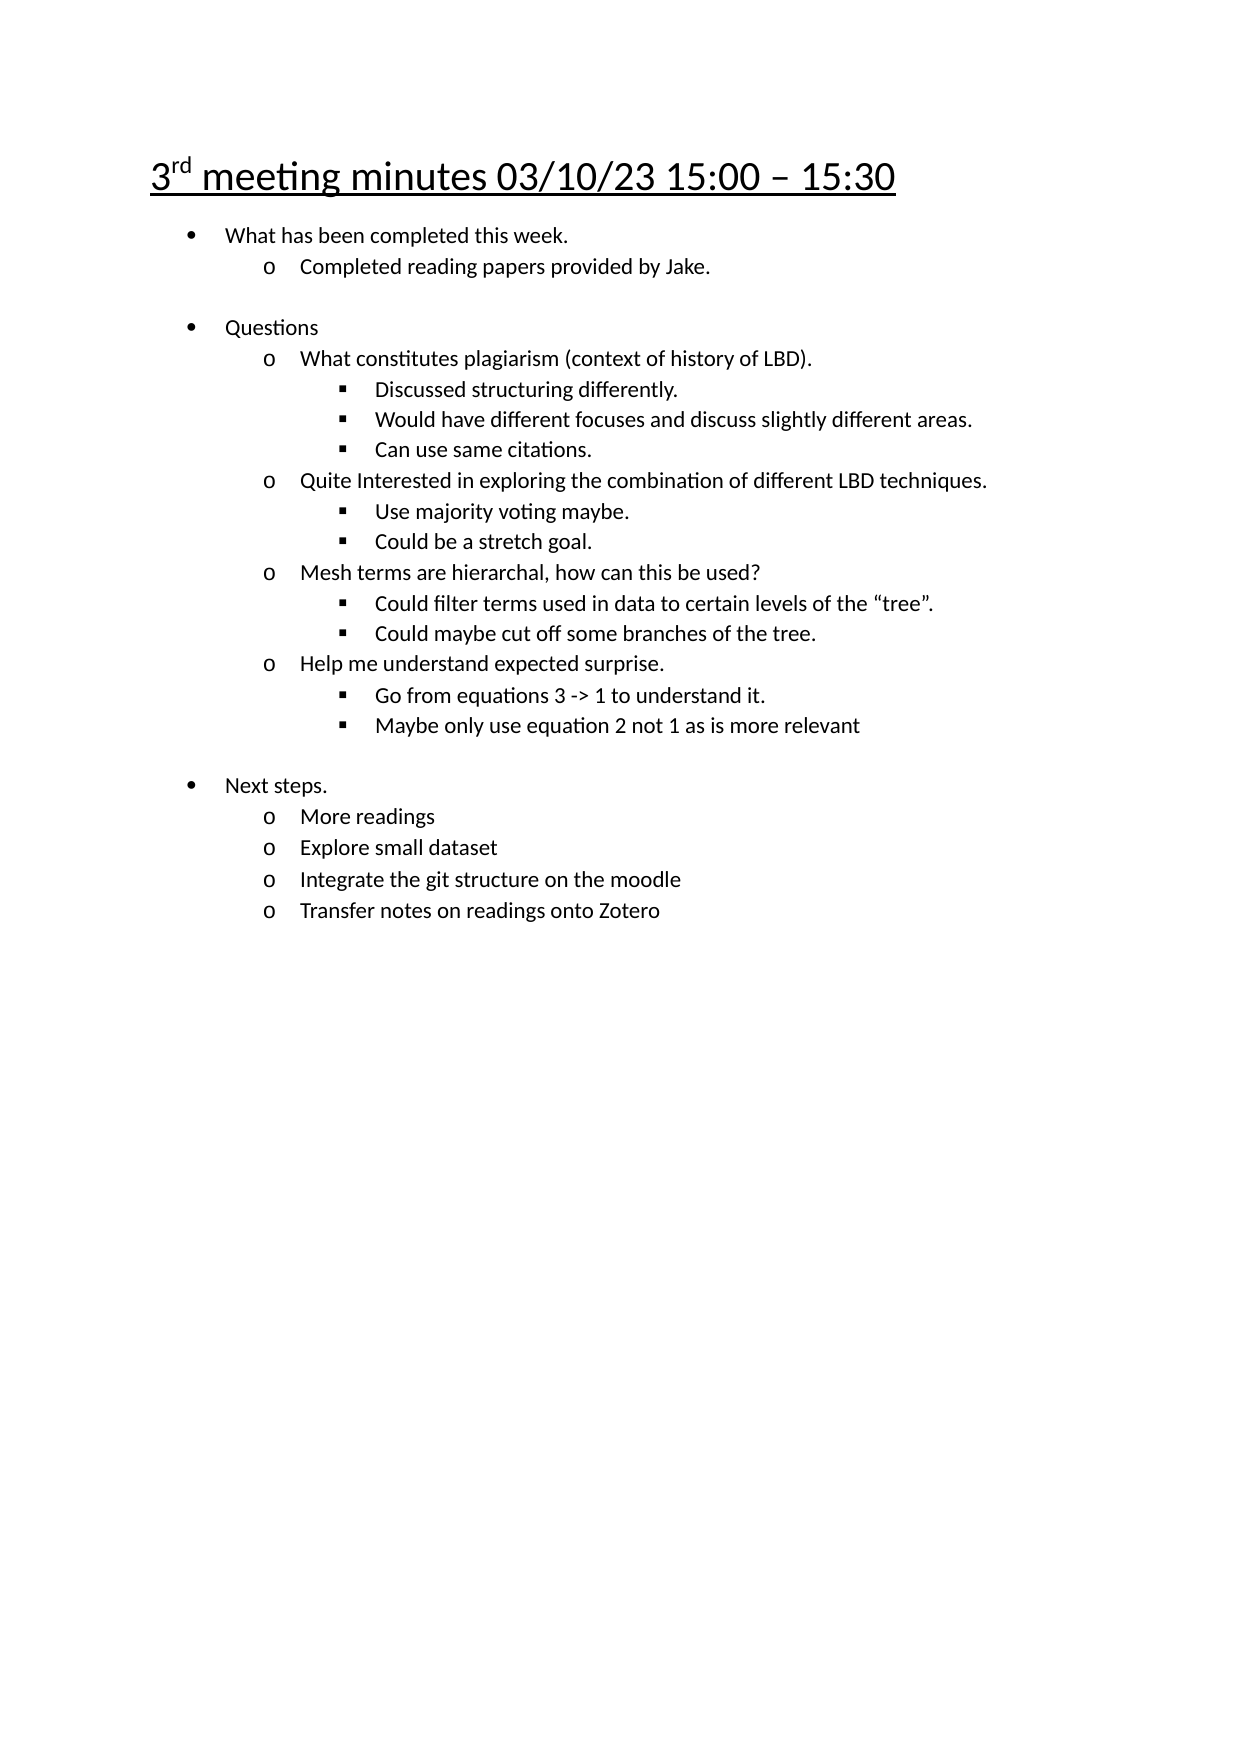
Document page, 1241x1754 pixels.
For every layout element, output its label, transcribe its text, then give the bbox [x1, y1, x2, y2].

list Maybe only use equation 2 not 1 as is more relevant [337, 711, 1090, 739]
list What has been completed this week. [187, 222, 1090, 249]
list Completed reading papers provided by Jake. [262, 252, 1090, 281]
list Help me understand expected surprise. [262, 649, 1090, 679]
list Could maybe cut off some branches of the tree. [337, 619, 1090, 647]
list Could be a stretch goal. [337, 527, 1090, 555]
list Discussed structuring differently. [337, 375, 1090, 403]
list Could filter terms used in data to certain levels of the “tree”. [337, 589, 1090, 617]
list Use majority voting maybe. [337, 497, 1090, 525]
list Can use same citations. [337, 436, 1090, 463]
list Transfer notes on readings onto Zotero [262, 896, 1090, 925]
list What constitutes plagiarism (context of history of LBD). [262, 344, 1090, 373]
list More readings [262, 802, 1090, 831]
list Would have different focuses and discuss slightly different areas. [337, 405, 1090, 433]
list Questions [187, 313, 1090, 341]
list Explore small dataset [262, 833, 1090, 862]
text 3rd meeting minutes 03/10/23 15:00 – 15:30 [150, 150, 1090, 201]
list Next steps. [187, 772, 1090, 799]
list Go from equations 3 -> 1 to understand it. [337, 681, 1090, 709]
list Quite Interested in exploring the combination of different LBD techniques. [262, 466, 1090, 495]
list Mesh terms are hierarchal, how can this be used? [262, 558, 1090, 587]
list Integrate the git structure on the moodle [262, 865, 1090, 894]
